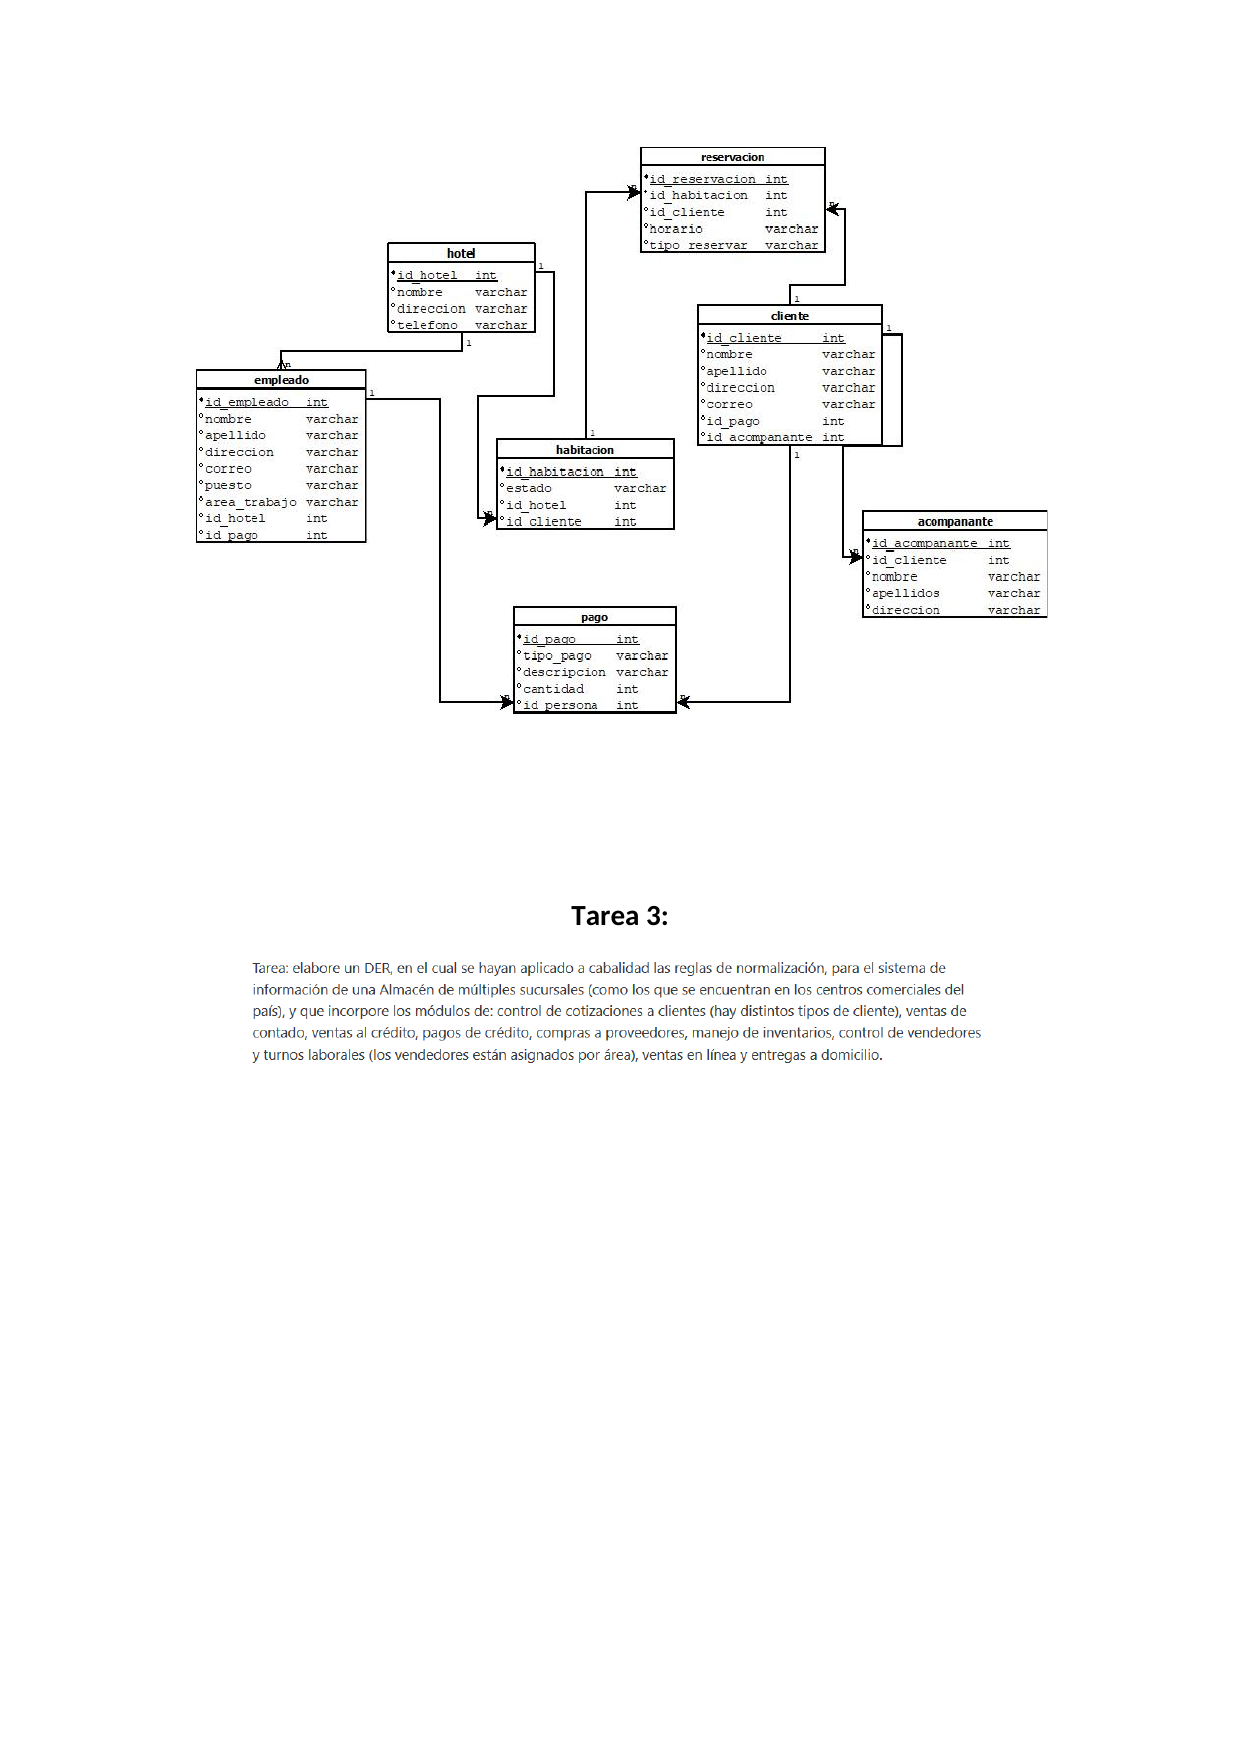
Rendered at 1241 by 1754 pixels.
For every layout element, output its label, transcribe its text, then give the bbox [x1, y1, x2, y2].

text Tarea 3: [177, 897, 1063, 933]
